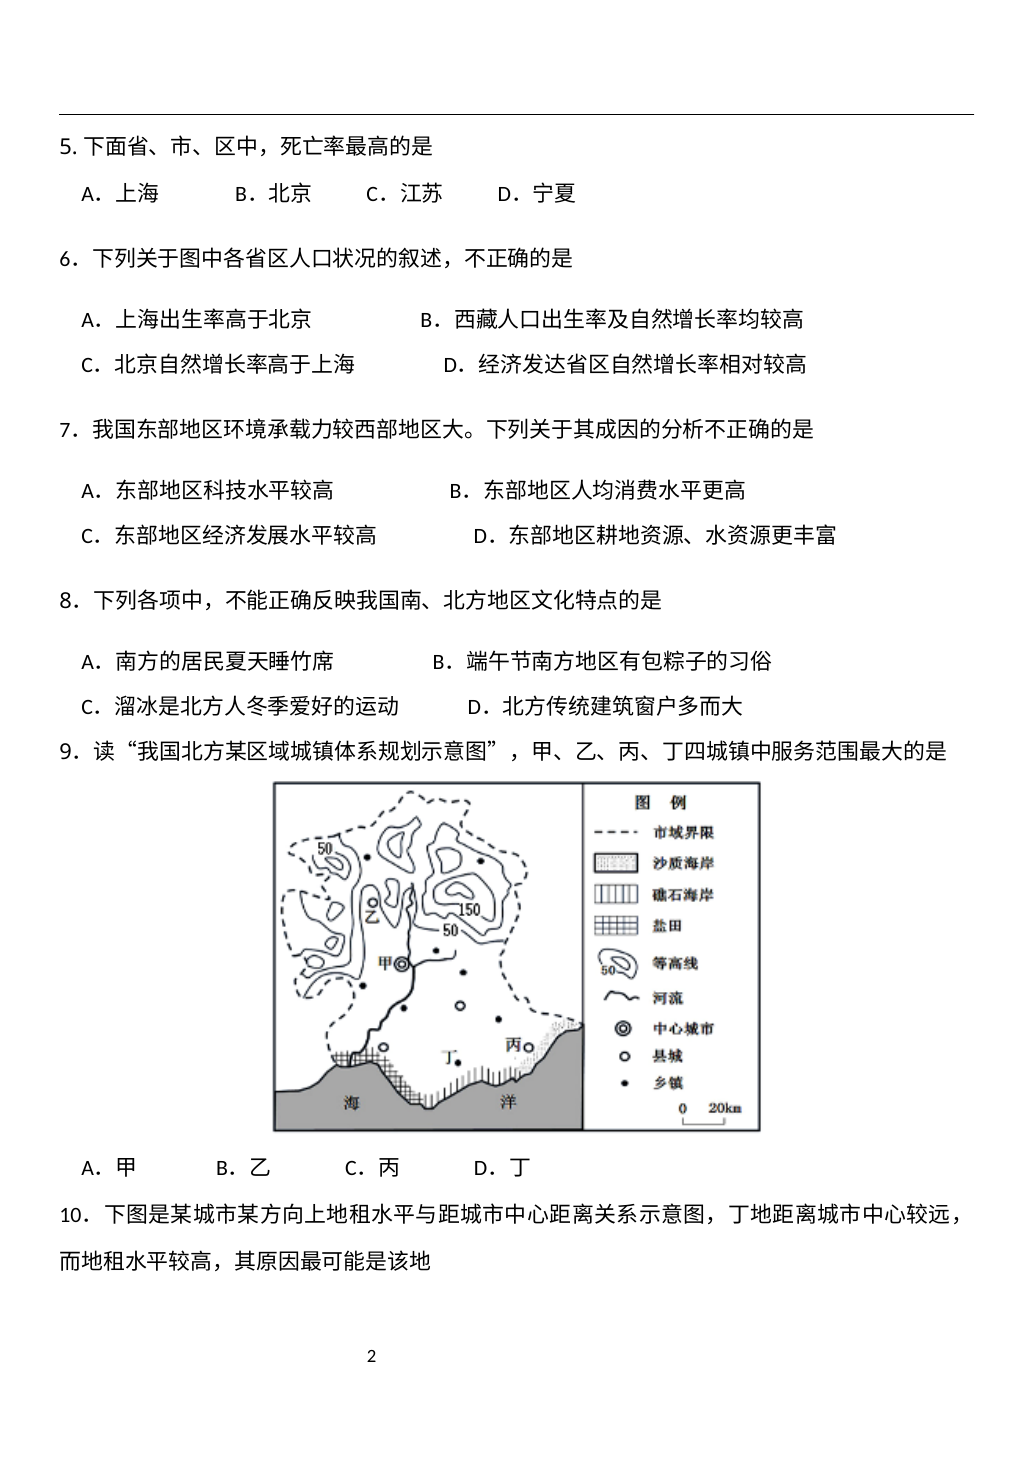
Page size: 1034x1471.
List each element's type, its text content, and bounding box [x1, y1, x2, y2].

text 9．读“我国北方某区域城镇体系规划示意图”，甲、乙、丙、丁四城镇中服务范围最大的是 [59, 733, 974, 766]
text 6．下列关于图中各省区人口状况的叙述，不正确的是 [59, 220, 974, 285]
text 5. 下面省、市、区中，死亡率最高的是 [59, 128, 974, 161]
text C．溜冰是北方人冬季爱好的运动 D．北方传统建筑窗户多而大 [59, 688, 974, 721]
text A．甲 B．乙 C．丙 D．丁 [81, 1150, 974, 1182]
text 7．我国东部地区环境承载力较西部地区大。下列关于其成因的分析不正确的是 [59, 391, 974, 456]
text A．上海出生率高于北京 B．西藏人口出生率及自然增长率均较高 [59, 301, 974, 334]
text A．上海 B．北京 C．江苏 D．宁夏 [59, 175, 974, 208]
text 10．下图是某城市某方向上地租水平与距城市中心距离关系示意图，丁地距离城市中心较远，而地租水平较高，其原因最可能是该地 [59, 1196, 974, 1276]
text C．东部地区经济发展水平较高 D．东部地区耕地资源、水资源更丰富 [59, 517, 974, 550]
picture [270, 780, 763, 1138]
text C．北京自然增长率高于上海 D．经济发达省区自然增长率相对较高 [59, 346, 974, 379]
text 8．下列各项中，不能正确反映我国南、北方地区文化特点的是 [59, 562, 974, 627]
text A．南方的居民夏天睡竹席 B．端午节南方地区有包粽子的习俗 [59, 643, 974, 676]
text A．东部地区科技水平较高 B．东部地区人均消费水平更高 [59, 472, 974, 505]
